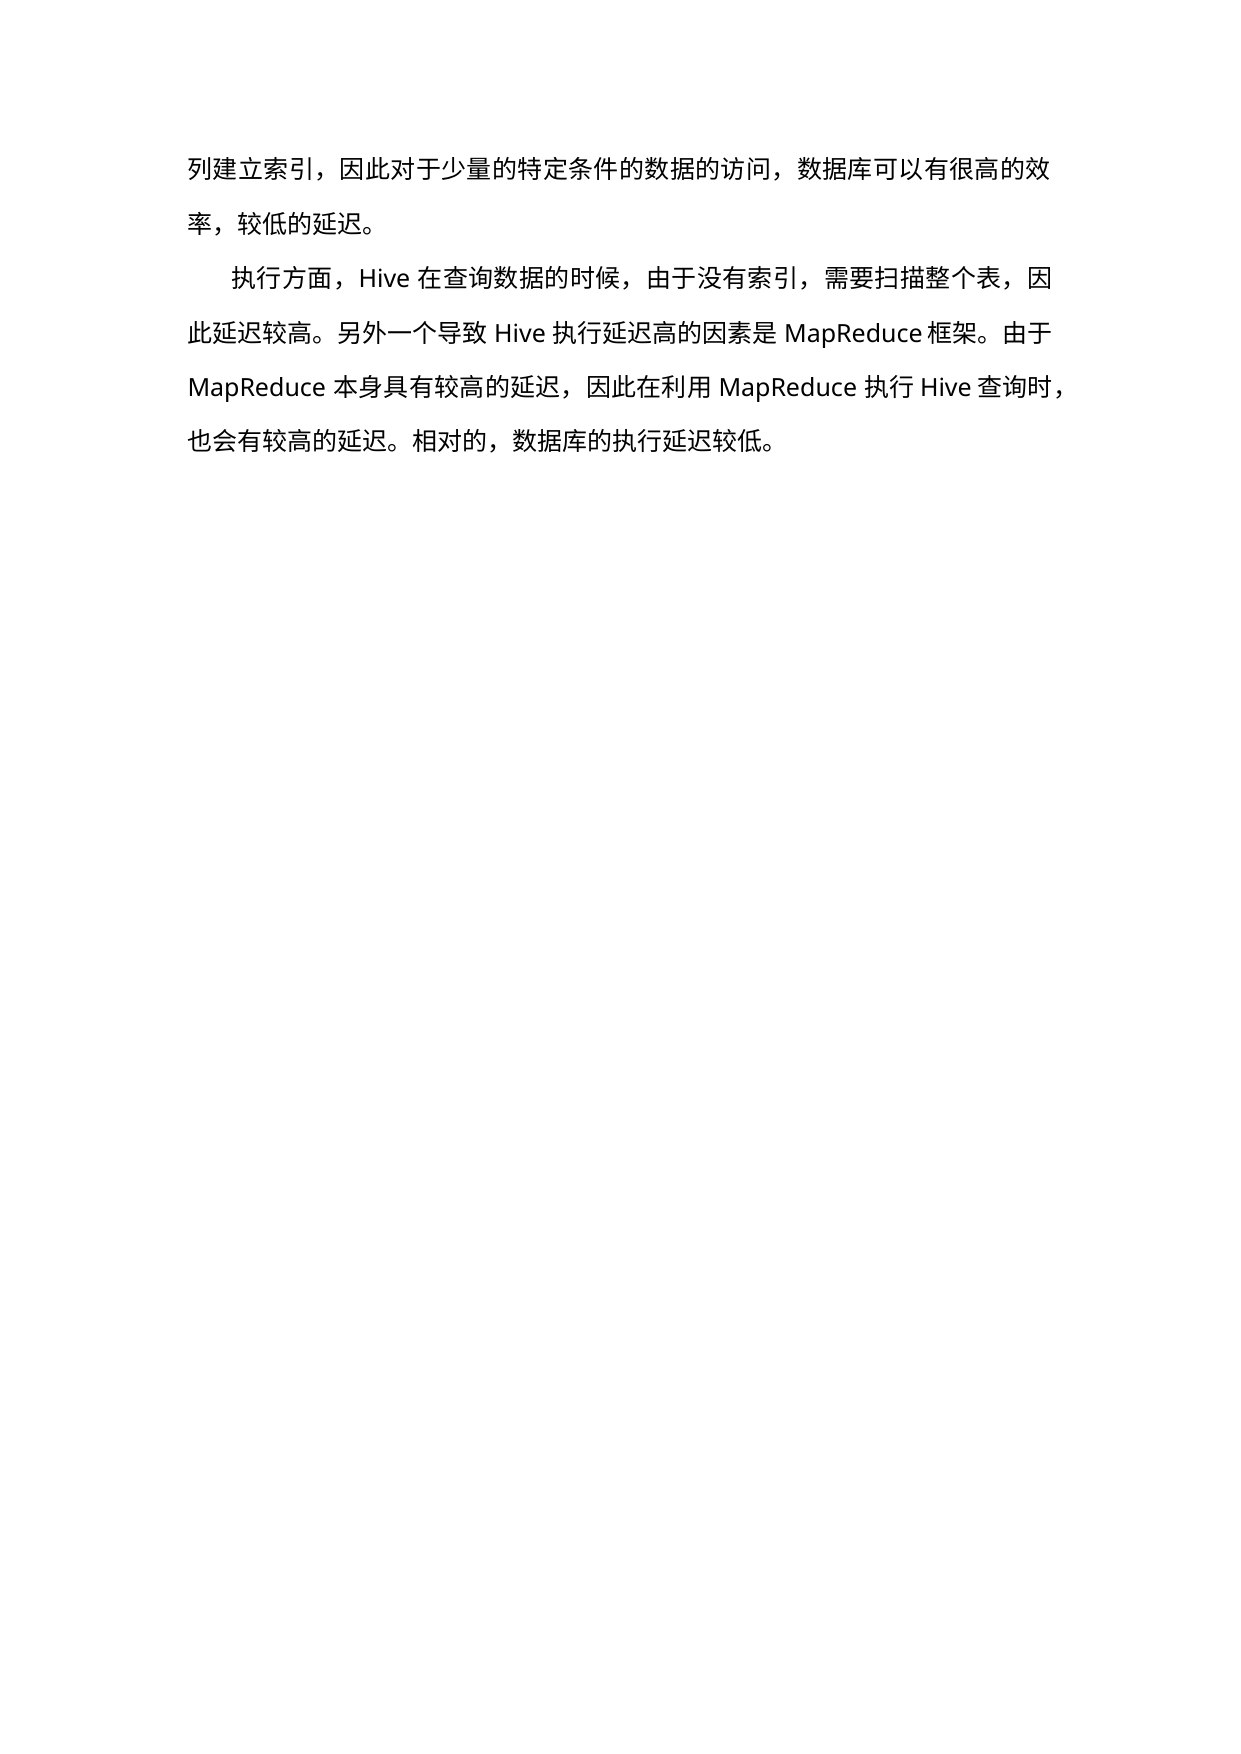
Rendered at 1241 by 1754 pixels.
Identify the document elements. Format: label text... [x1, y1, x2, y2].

text 执行方面，Hive 在查询数据的时候，由于没有索引，需要扫描整个表，因此延迟较高。另外一个导致 Hive 执行延迟高的因素是 MapReduce框架。由于MapReduce 本身具有较高的延迟，因此在利用MapReduce 执行Hive查询时，也会有较高的延迟。相对的，数据库的执行延迟较低。 [187, 259, 1053, 458]
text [187, 150, 1053, 241]
